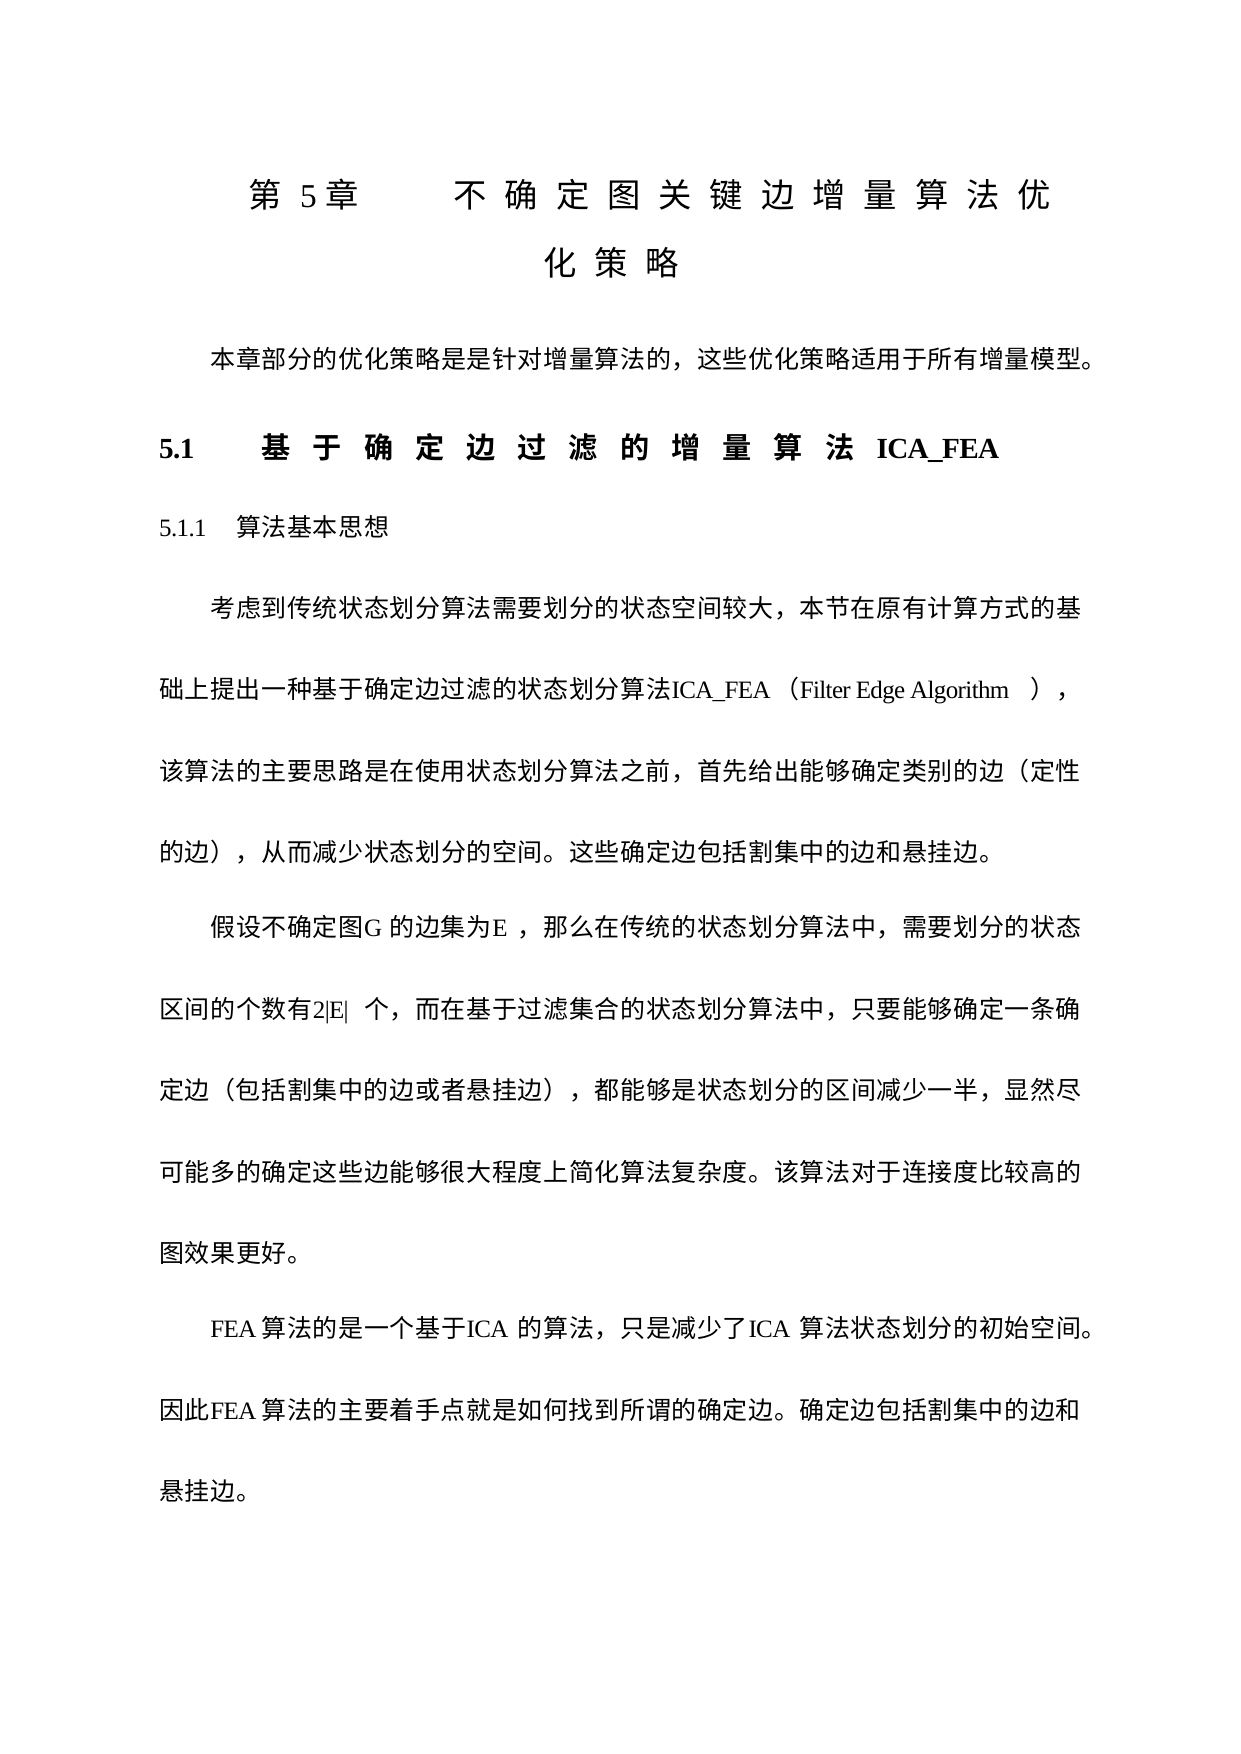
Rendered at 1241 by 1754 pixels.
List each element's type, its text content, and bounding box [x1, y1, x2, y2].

text 本章部分的优化策略是是针对增量算法的，这些优化策略适用于所有增量模型。 [159, 324, 1081, 392]
text 考虑到传统状态划分算法需要划分的状态空间较大，本节在原有计算方式的基础上提出一种基于确定边过滤的状态划分算法ICA_FEA（Filter Edge Algorithm），该算法的主要思路是在使用状态划分算法之前，首先给出能够确定类别的边（定性的边），从而减少状态划分的空间。这些确定边包括割集中的边和悬挂边。 [159, 572, 1081, 885]
subtitle 不确定图关键边增量算法优化策略 [159, 159, 1081, 295]
text 假设不确定图G的边集为E，那么在传统的状态划分算法中，需要划分的状态区间的个数有2|E|个，而在基于过滤集合的状态划分算法中，只要能够确定一条确定边（包括割集中的边或者悬挂边），都能够是状态划分的区间减少一半，显然尽可能多的确定这些边能够很大程度上简化算法复杂度。该算法对于连接度比较高的图效果更好。 [159, 892, 1081, 1286]
subtitle 基于确定边过滤的增量算法ICA_FEA [159, 412, 1081, 479]
subtitle 算法基本思想 [159, 492, 1081, 560]
text FEA算法的是一个基于ICA的算法，只是减少了ICA算法状态划分的初始空间。因此FEA算法的主要着手点就是如何找到所谓的确定边。确定边包括割集中的边和悬挂边。 [159, 1293, 1081, 1524]
